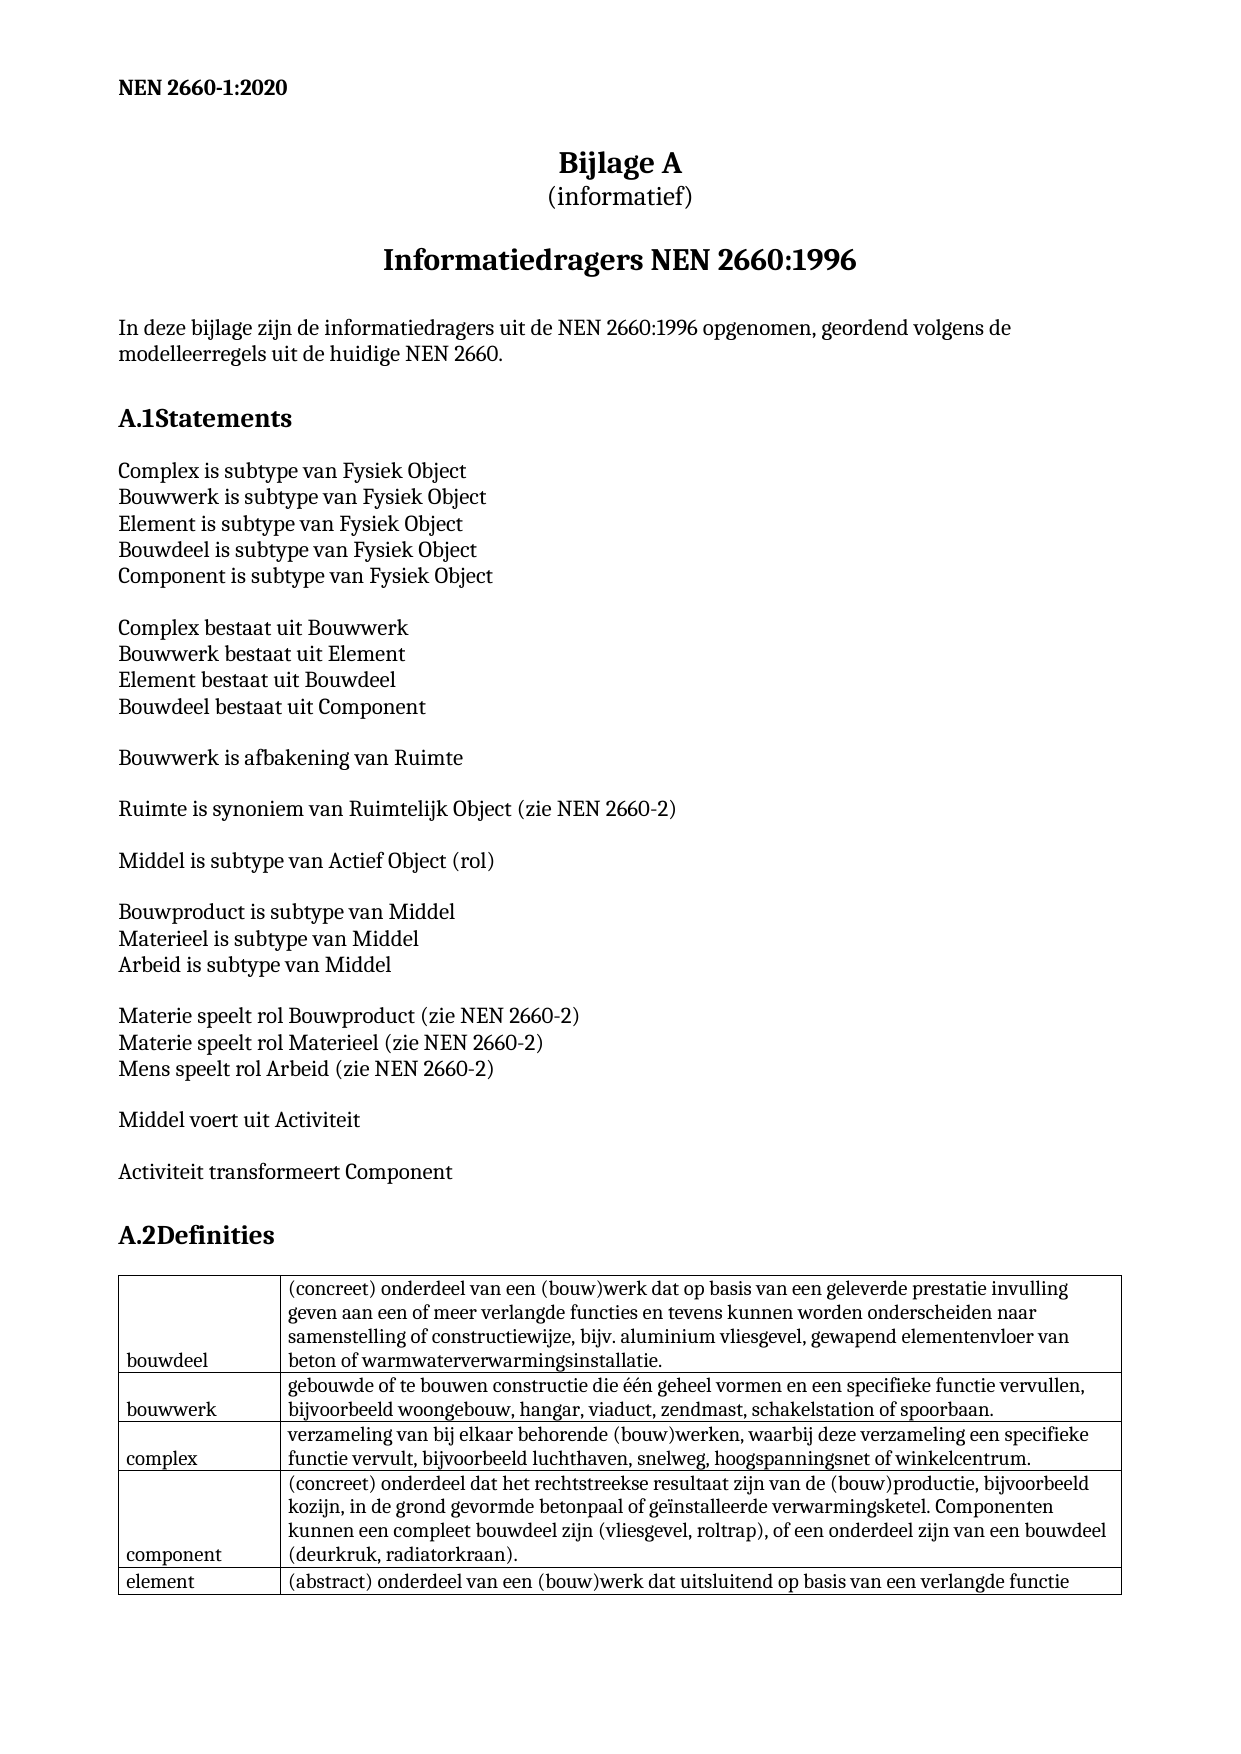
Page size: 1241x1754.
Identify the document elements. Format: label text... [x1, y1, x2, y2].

text Complex is subtype van Fysiek Object Bouwwerk is subtype van Fysiek Object Element is subtype van Fysiek Object Bouwdeel is subtype van Fysiek Object Component is subtype van Fysiek Object [118, 458, 1122, 589]
table_header (concreet) onderdeel van een (bouw)werk dat op basis van een geleverde prestatie invulling geven aan een of meer verlangde functies en tevens kunnen worden onderscheiden naar samenstelling of constructiewijze, bijv. aluminium vliesgevel, gewapend elementenvloer van beton of warmwaterverwarmingsinstallatie. [281, 1276, 1121, 1372]
text Middel voert uit Activiteit [118, 1107, 1122, 1133]
text Middel is subtype van Actief Object (rol) [118, 848, 1122, 874]
table_cell component [119, 1471, 280, 1567]
table_header bouwdeel [119, 1276, 280, 1372]
table_cell gebouwde of te bouwen constructie die één geheel vormen en een specifieke functie vervullen, bijvoorbeeld woongebouw, hangar, viaduct, zendmast, schakelstation of spoorbaan. [281, 1373, 1121, 1421]
text Materie speelt rol Bouwproduct (zie NEN 2660-2) Materie speelt rol Materieel (zie NEN 2660-2) Mens speelt rol Arbeid (zie NEN 2660-2) [118, 1003, 1122, 1082]
text Statements [118, 404, 1122, 433]
table_cell complex [119, 1422, 280, 1470]
table_cell element [119, 1568, 280, 1594]
table_cell (concreet) onderdeel dat het rechtstreekse resultaat zijn van de (bouw)productie, bijvoorbeeld kozijn, in de grond gevormde betonpaal of geïnstalleerde verwarmingsketel. Componenten kunnen een compleet bouwdeel zijn (vliesgevel, roltrap), of een onderdeel zijn van een bouwdeel (deurkruk, radiatorkraan). [281, 1471, 1121, 1567]
text Activiteit transformeert Component [118, 1158, 1122, 1185]
text Definities [118, 1222, 1122, 1250]
text Ruimte is synoniem van Ruimtelijk Object (zie NEN 2660-2) [118, 796, 1122, 823]
text Bouwproduct is subtype van Middel Materieel is subtype van Middel Arbeid is subtype van Middel [118, 899, 1122, 978]
text (informatief) Informatiedragers NEN 2660:1996 [118, 148, 1122, 277]
table_cell bouwwerk [119, 1373, 280, 1421]
text Complex bestaat uit Bouwwerk Bouwwerk bestaat uit Element Element bestaat uit Bouwdeel Bouwdeel bestaat uit Component [118, 614, 1122, 720]
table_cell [281, 1568, 1121, 1594]
table_cell verzameling van bij elkaar behorende (bouw)werken, waarbij deze verzameling een specifieke functie vervult, bijvoorbeeld luchthaven, snelweg, hoogspanningsnet of winkelcentrum. [281, 1422, 1121, 1470]
text Bouwwerk is afbakening van Ruimte [118, 745, 1122, 771]
text In deze bijlage zijn de informatiedragers uit de NEN 2660:1996 opgenomen, geordend volgens de modelleerregels uit de huidige NEN 2660. [118, 314, 1122, 367]
